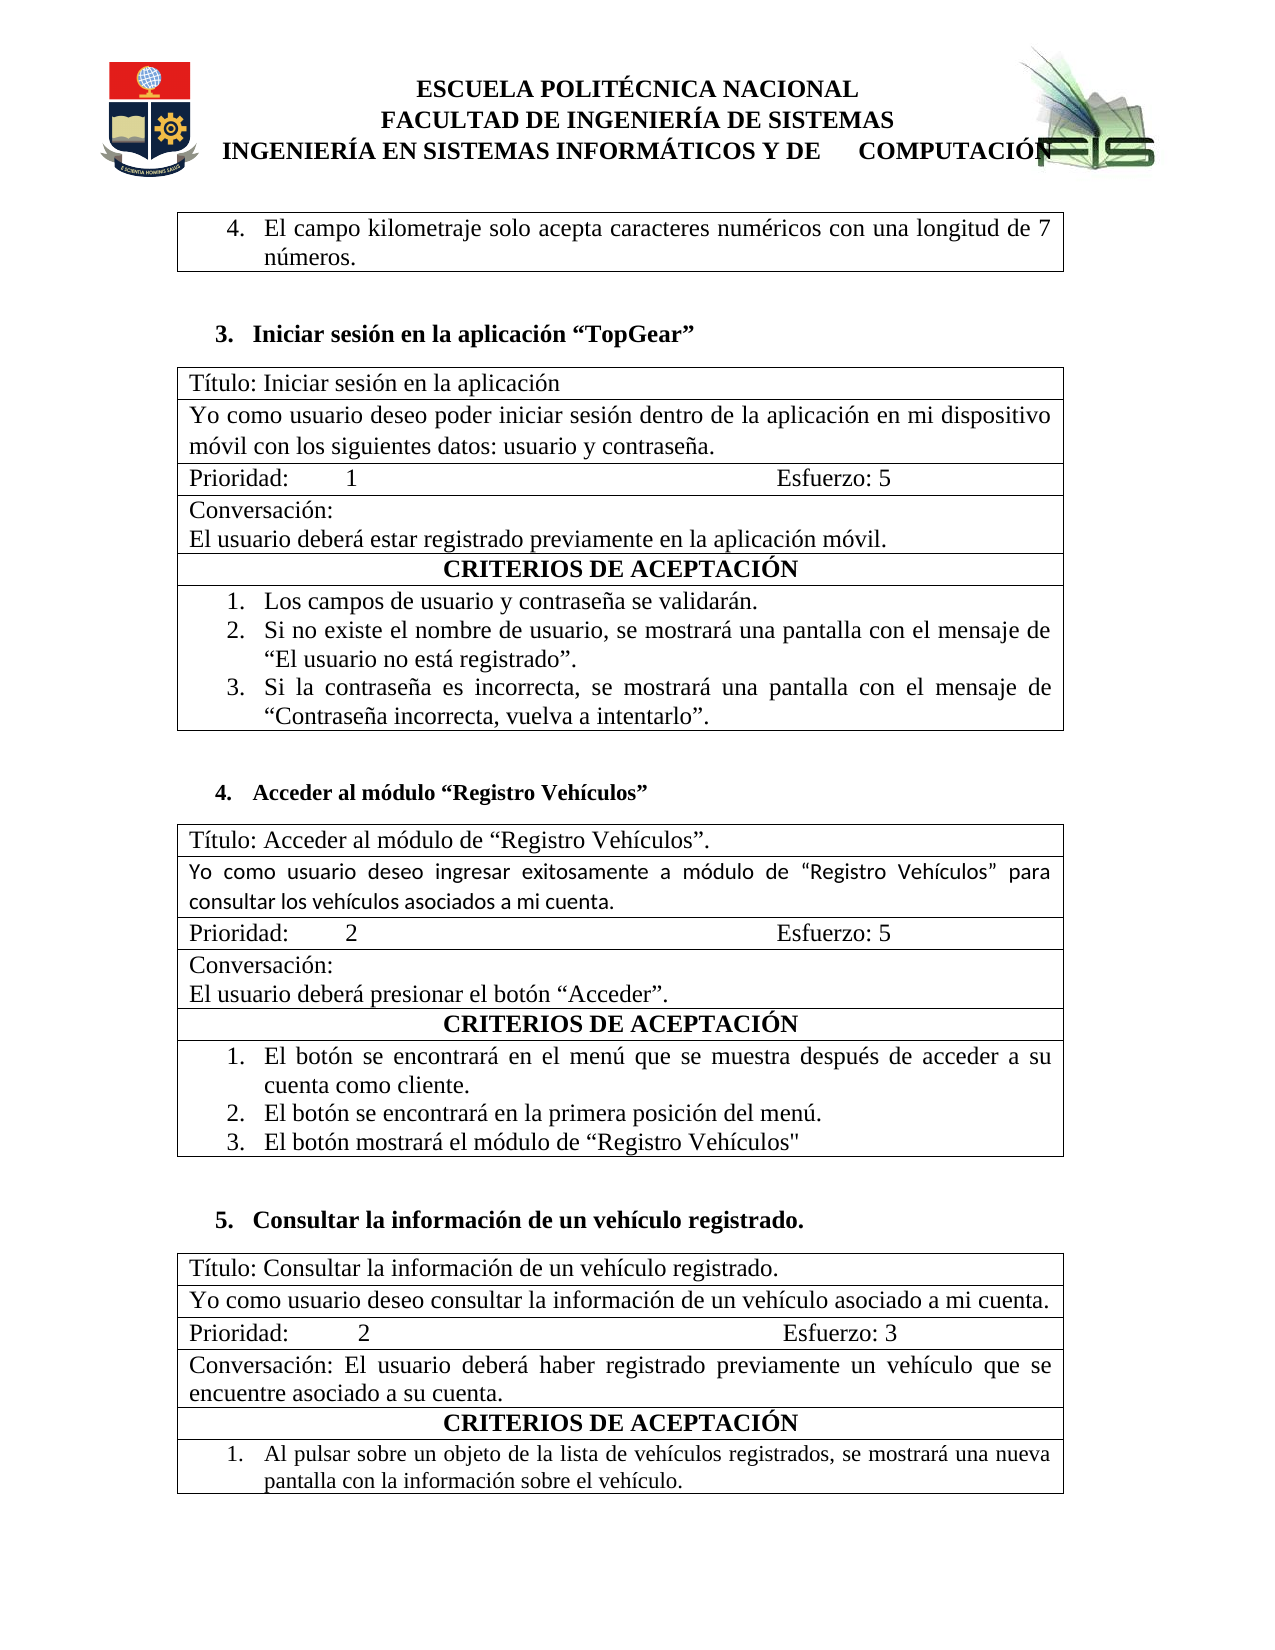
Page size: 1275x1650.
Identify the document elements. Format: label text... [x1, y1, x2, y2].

table_cell CRITERIOS DE ACEPTACIÓN [178, 554, 1063, 585]
list Iniciar sesión en la aplicación “TopGear” [215, 319, 1098, 348]
table_cell Yo como usuario deseo ingresar exitosamente a módulo de “Registro Vehículos” para consultar los vehículos asociados a mi cuenta. [178, 857, 1063, 917]
table_cell Yo como usuario deseo poder iniciar sesión dentro de la aplicación en mi dispositivo móvil con los siguientes datos: usuario y contraseña. [178, 400, 1063, 462]
table_cell Prioridad: 1 Esfuerzo: 5 [178, 464, 1063, 494]
table_header Título: Acceder al módulo de “Registro Vehículos”. [178, 825, 1063, 856]
picture [92, 62, 207, 177]
table_cell Prioridad: 2 Esfuerzo: 3 [178, 1318, 1063, 1349]
table_cell Conversación: El usuario deberá estar registrado previamente en la aplicación móvil. [178, 496, 1063, 553]
table_cell CRITERIOS DE ACEPTACIÓN [178, 1408, 1063, 1439]
table_cell Los campos de usuario y contraseña se validarán. Si no existe el nombre de usuario, se mostrará una pantalla con el mensaje de “El usuario no está registrado”. Si la contraseña es incorrecta, se mostrará una pantalla con el mensaje de “Contraseña incorrecta, vuelva a intentarlo”. [178, 586, 1063, 730]
table_cell El botón se encontrará en el menú que se muestra después de acceder a su cuenta como cliente. El botón se encontrará en la primera posición del menú. El botón mostrará el módulo de “Registro Vehículos" [178, 1041, 1063, 1156]
table_cell Prioridad: 2 Esfuerzo: 5 [178, 918, 1063, 949]
table_cell Conversación: El usuario deberá presionar el botón “Acceder”. [178, 950, 1063, 1008]
table_cell CRITERIOS DE ACEPTACIÓN [178, 1009, 1063, 1040]
picture [1015, 43, 1183, 183]
list Consultar la información de un vehículo registrado. [215, 1205, 1098, 1233]
table_header Título: Consultar la información de un vehículo registrado. [178, 1254, 1063, 1284]
table_cell Conversación: El usuario deberá haber registrado previamente un vehículo que se encuentre asociado a su cuenta. [178, 1350, 1063, 1407]
list Acceder al módulo “Registro Vehículos” [215, 779, 1098, 805]
table_cell Yo como usuario deseo consultar la información de un vehículo asociado a mi cuenta. [178, 1286, 1063, 1317]
table_header Título: Iniciar sesión en la aplicación [178, 368, 1063, 399]
